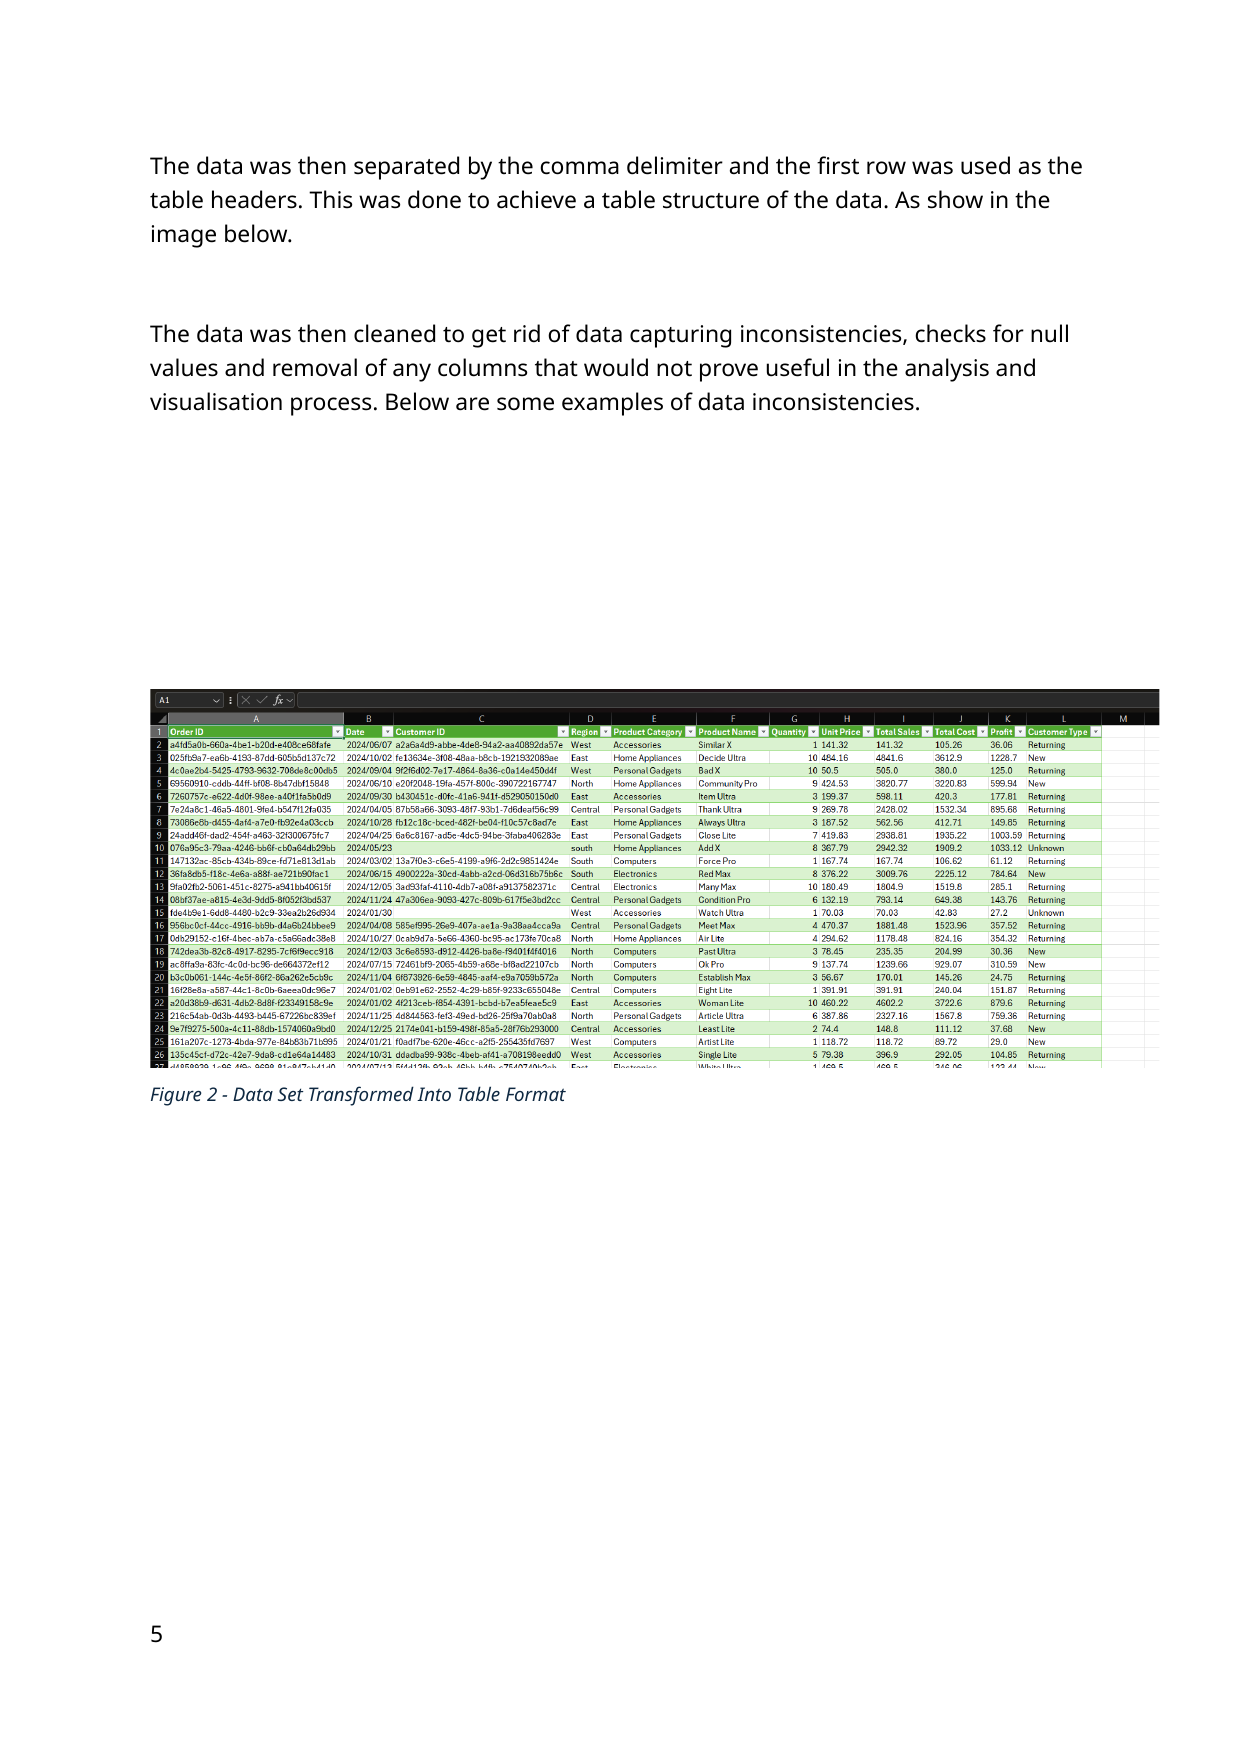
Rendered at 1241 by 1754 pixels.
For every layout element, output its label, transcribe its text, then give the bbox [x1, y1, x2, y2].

picture [150, 689, 1159, 1068]
text The data was then cleaned to get rid of data capturing inconsistencies, checks for null values and removal of any columns that would not prove useful in the analysis and visualisation process. Below are some examples of data inconsistencies. [150, 318, 1090, 417]
text The data was then separated by the comma delimiter and the first row was used as the table headers. This was done to achieve a table structure of the data. As show in the image below. [150, 150, 1090, 249]
